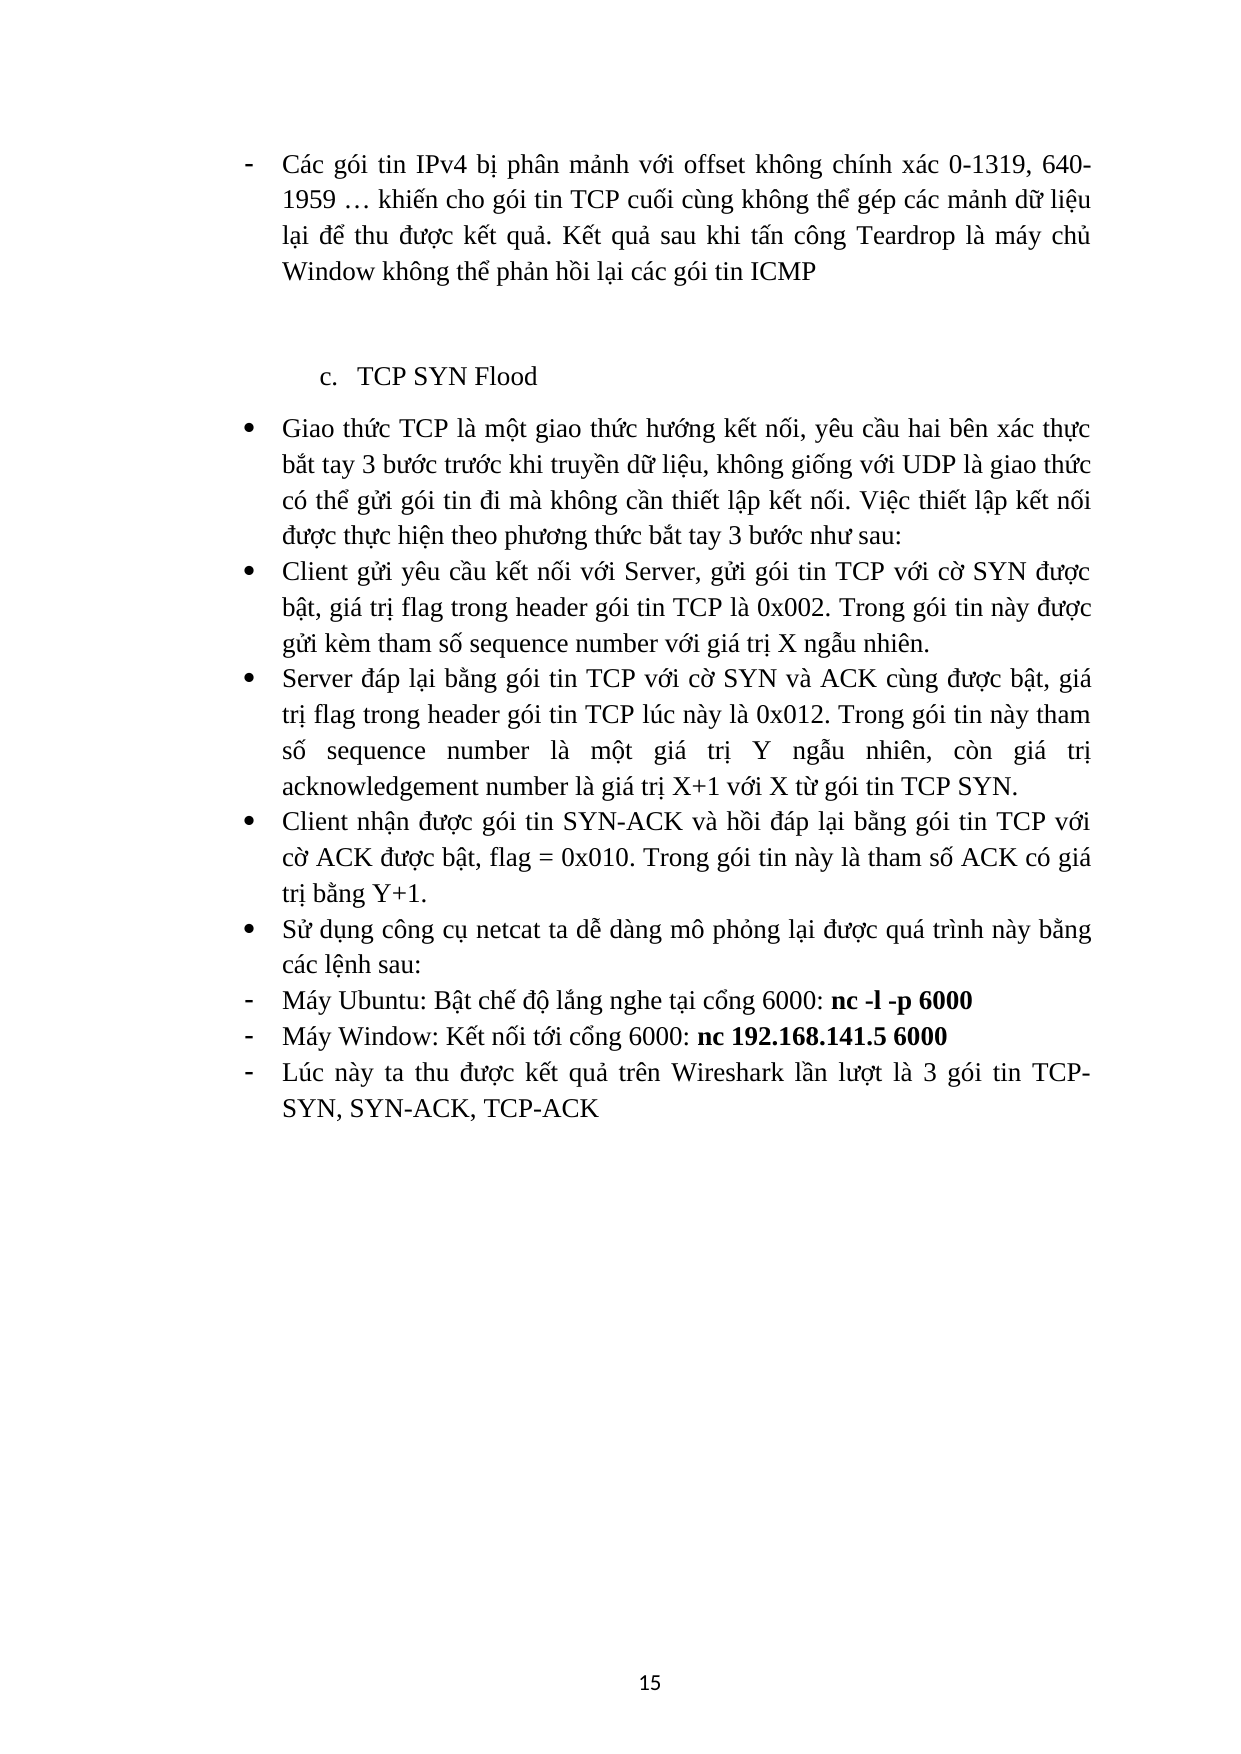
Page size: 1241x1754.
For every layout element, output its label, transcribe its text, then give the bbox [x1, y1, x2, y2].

list Máy Window: Kết nối tới cổng 6000: nc 192.168.141.5 6000 [244, 1020, 1092, 1052]
list TCP SYN Flood [319, 360, 1092, 391]
list Lúc này ta thu được kết quả trên Wireshark lần lượt là 3 gói tin TCP-SYN, SYN-ACK, TCP-ACK [244, 1056, 1092, 1123]
list Máy Ubuntu: Bật chế độ lắng nghe tại cổng 6000: nc -l -p 6000 [244, 984, 1092, 1016]
list Các gói tin IPv4 bị phân mảnh với offset không chính xác 0-1319, 640-1959 … khiến cho gói tin TCP cuối cùng không thể gép các mảnh dữ liệu lại để thu được kết quả. Kết quả sau khi tấn công Teardrop là máy chủ Window không thể phản hồi lại các gói tin ICMP [244, 148, 1092, 286]
list Client nhận được gói tin SYN-ACK và hồi đáp lại bằng gói tin TCP với cờ ACK được bật, flag = 0x010. Trong gói tin này là tham số ACK có giá trị bằng Y+1. [244, 806, 1092, 908]
list Giao thức TCP là một giao thức hướng kết nối, yêu cầu hai bên xác thực bắt tay 3 bước trước khi truyền dữ liệu, không giống với UDP là giao thức có thể gửi gói tin đi mà không cần thiết lập kết nối. Việc thiết lập kết nối được thực hiện theo phương thức bắt tay 3 bước như sau: [244, 412, 1092, 551]
list Server đáp lại bằng gói tin TCP với cờ SYN và ACK cùng được bật, giá trị flag trong header gói tin TCP lúc này là 0x012. Trong gói tin này tham số sequence number là một giá trị Y ngẫu nhiên, còn giá trị acknowledgement number là giá trị X+1 với X từ gói tin TCP SYN. [244, 662, 1092, 801]
list Sử dụng công cụ netcat ta dễ dàng mô phỏng lại được quá trình này bằng các lệnh sau: [244, 913, 1092, 980]
list Client gửi yêu cầu kết nối với Server, gửi gói tin TCP với cờ SYN được bật, giá trị flag trong header gói tin TCP là 0x002. Trong gói tin này được gửi kèm tham số sequence number với giá trị X ngẫu nhiên. [244, 555, 1092, 658]
